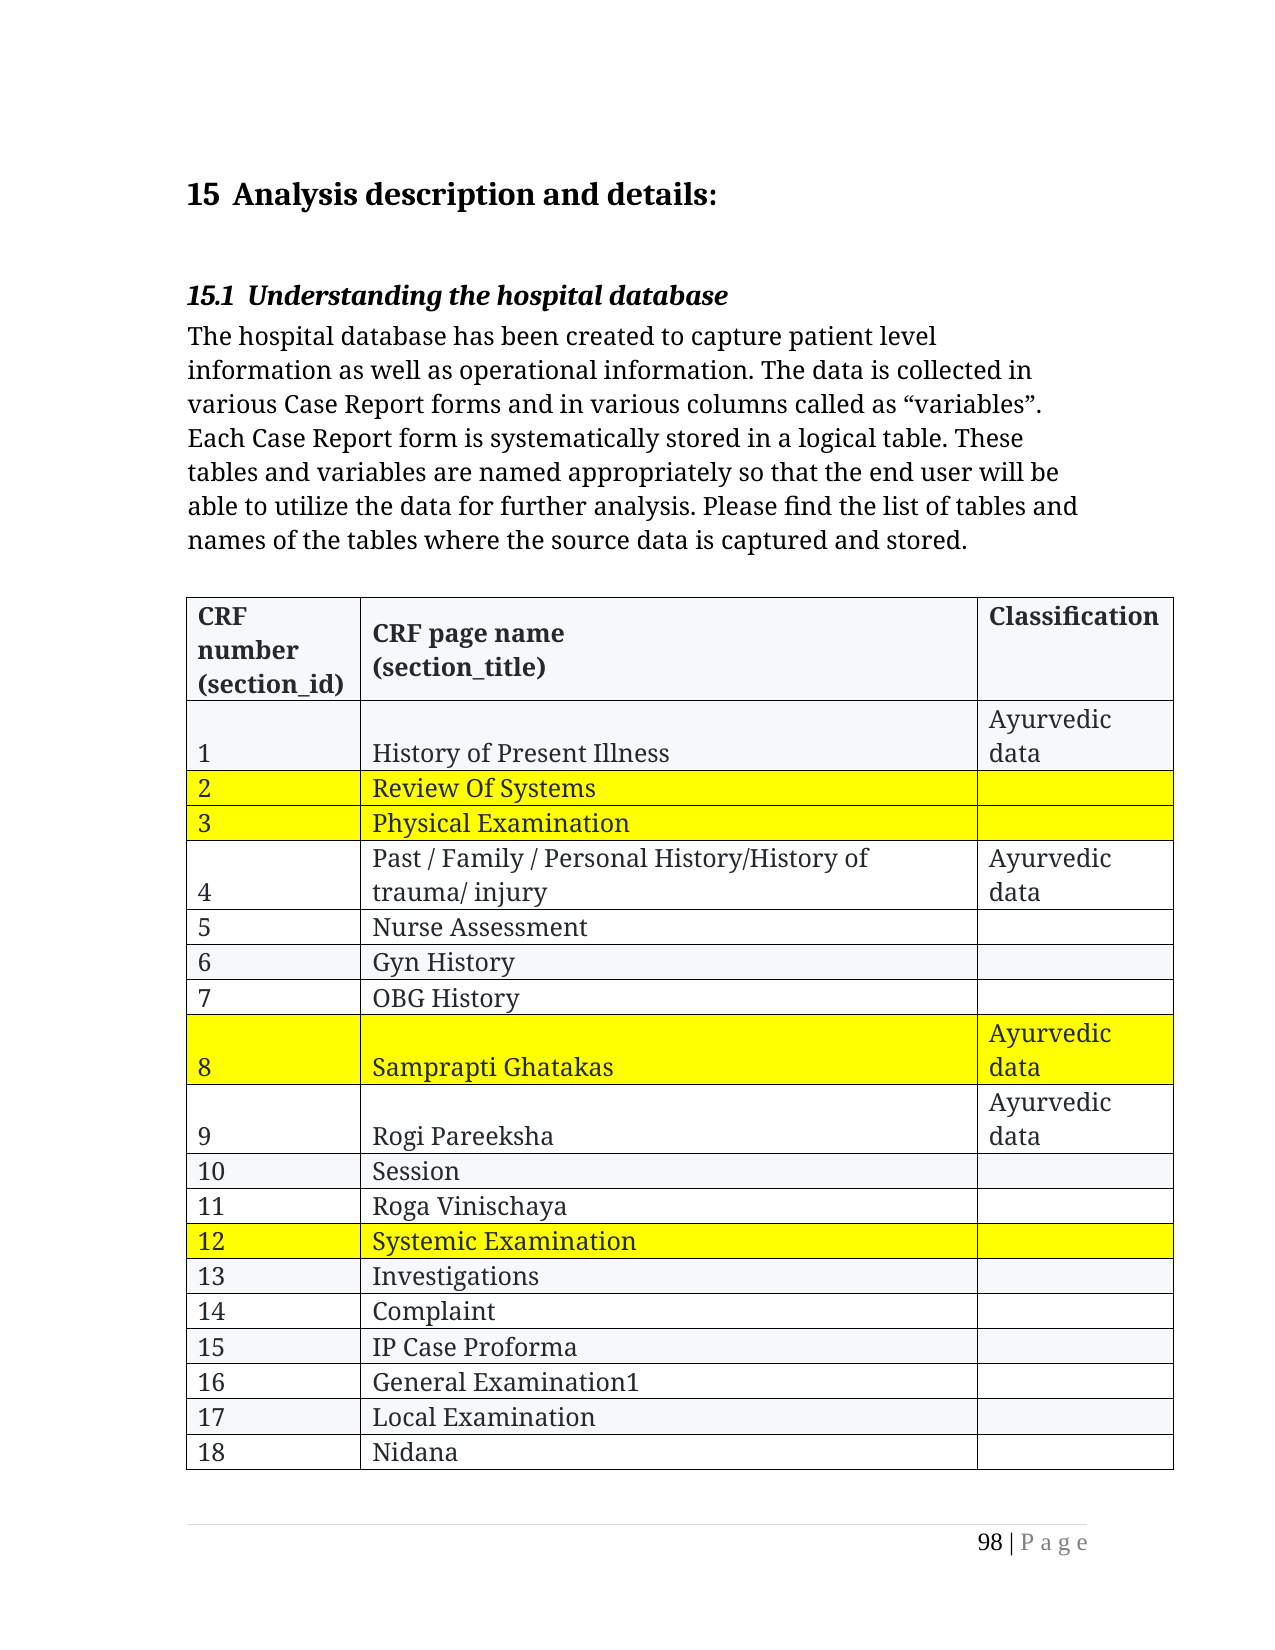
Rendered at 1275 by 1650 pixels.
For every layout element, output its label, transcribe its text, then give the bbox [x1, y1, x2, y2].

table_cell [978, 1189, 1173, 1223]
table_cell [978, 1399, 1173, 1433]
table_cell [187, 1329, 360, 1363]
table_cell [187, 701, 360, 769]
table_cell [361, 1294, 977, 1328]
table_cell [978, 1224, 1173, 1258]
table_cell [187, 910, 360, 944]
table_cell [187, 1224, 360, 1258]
subtitle Understanding the hospital database [187, 279, 1087, 312]
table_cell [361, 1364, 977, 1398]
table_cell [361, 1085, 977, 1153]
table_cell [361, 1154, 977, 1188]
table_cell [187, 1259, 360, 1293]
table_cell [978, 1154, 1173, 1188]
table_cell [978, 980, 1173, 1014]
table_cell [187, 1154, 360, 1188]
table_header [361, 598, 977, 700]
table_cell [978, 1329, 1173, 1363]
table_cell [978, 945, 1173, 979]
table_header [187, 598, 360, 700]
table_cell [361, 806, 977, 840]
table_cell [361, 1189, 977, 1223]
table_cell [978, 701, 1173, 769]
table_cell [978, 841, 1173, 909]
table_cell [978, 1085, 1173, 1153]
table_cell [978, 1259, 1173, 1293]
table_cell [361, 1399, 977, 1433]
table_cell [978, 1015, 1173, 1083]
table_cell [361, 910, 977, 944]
subtitle Analysis description and details: [187, 175, 1087, 213]
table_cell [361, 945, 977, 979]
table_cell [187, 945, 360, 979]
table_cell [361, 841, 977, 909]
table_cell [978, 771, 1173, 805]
text The hospital database has been created to capture patient level information as well as operational information. The data is collected in various Case Report forms and in various columns called as “variables”. Each Case Report form is systematically stored in a logical table. These tables and variables are named appropriately so that the end user will be able to utilize the data for further analysis. Please find the list of tables and names of the tables where the source data is captured and stored. [187, 318, 1087, 557]
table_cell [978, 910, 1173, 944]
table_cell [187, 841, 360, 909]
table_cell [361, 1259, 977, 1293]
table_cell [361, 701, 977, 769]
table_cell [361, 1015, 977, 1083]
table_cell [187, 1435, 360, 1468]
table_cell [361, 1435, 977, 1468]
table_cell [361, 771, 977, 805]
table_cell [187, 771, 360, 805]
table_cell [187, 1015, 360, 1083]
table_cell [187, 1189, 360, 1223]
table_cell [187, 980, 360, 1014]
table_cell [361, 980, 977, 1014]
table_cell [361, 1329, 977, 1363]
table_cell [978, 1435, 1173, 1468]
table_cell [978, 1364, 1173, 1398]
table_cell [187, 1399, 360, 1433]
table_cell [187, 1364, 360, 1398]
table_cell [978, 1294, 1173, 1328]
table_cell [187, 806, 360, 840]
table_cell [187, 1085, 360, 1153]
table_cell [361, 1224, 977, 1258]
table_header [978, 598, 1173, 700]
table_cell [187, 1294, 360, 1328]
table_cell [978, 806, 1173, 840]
